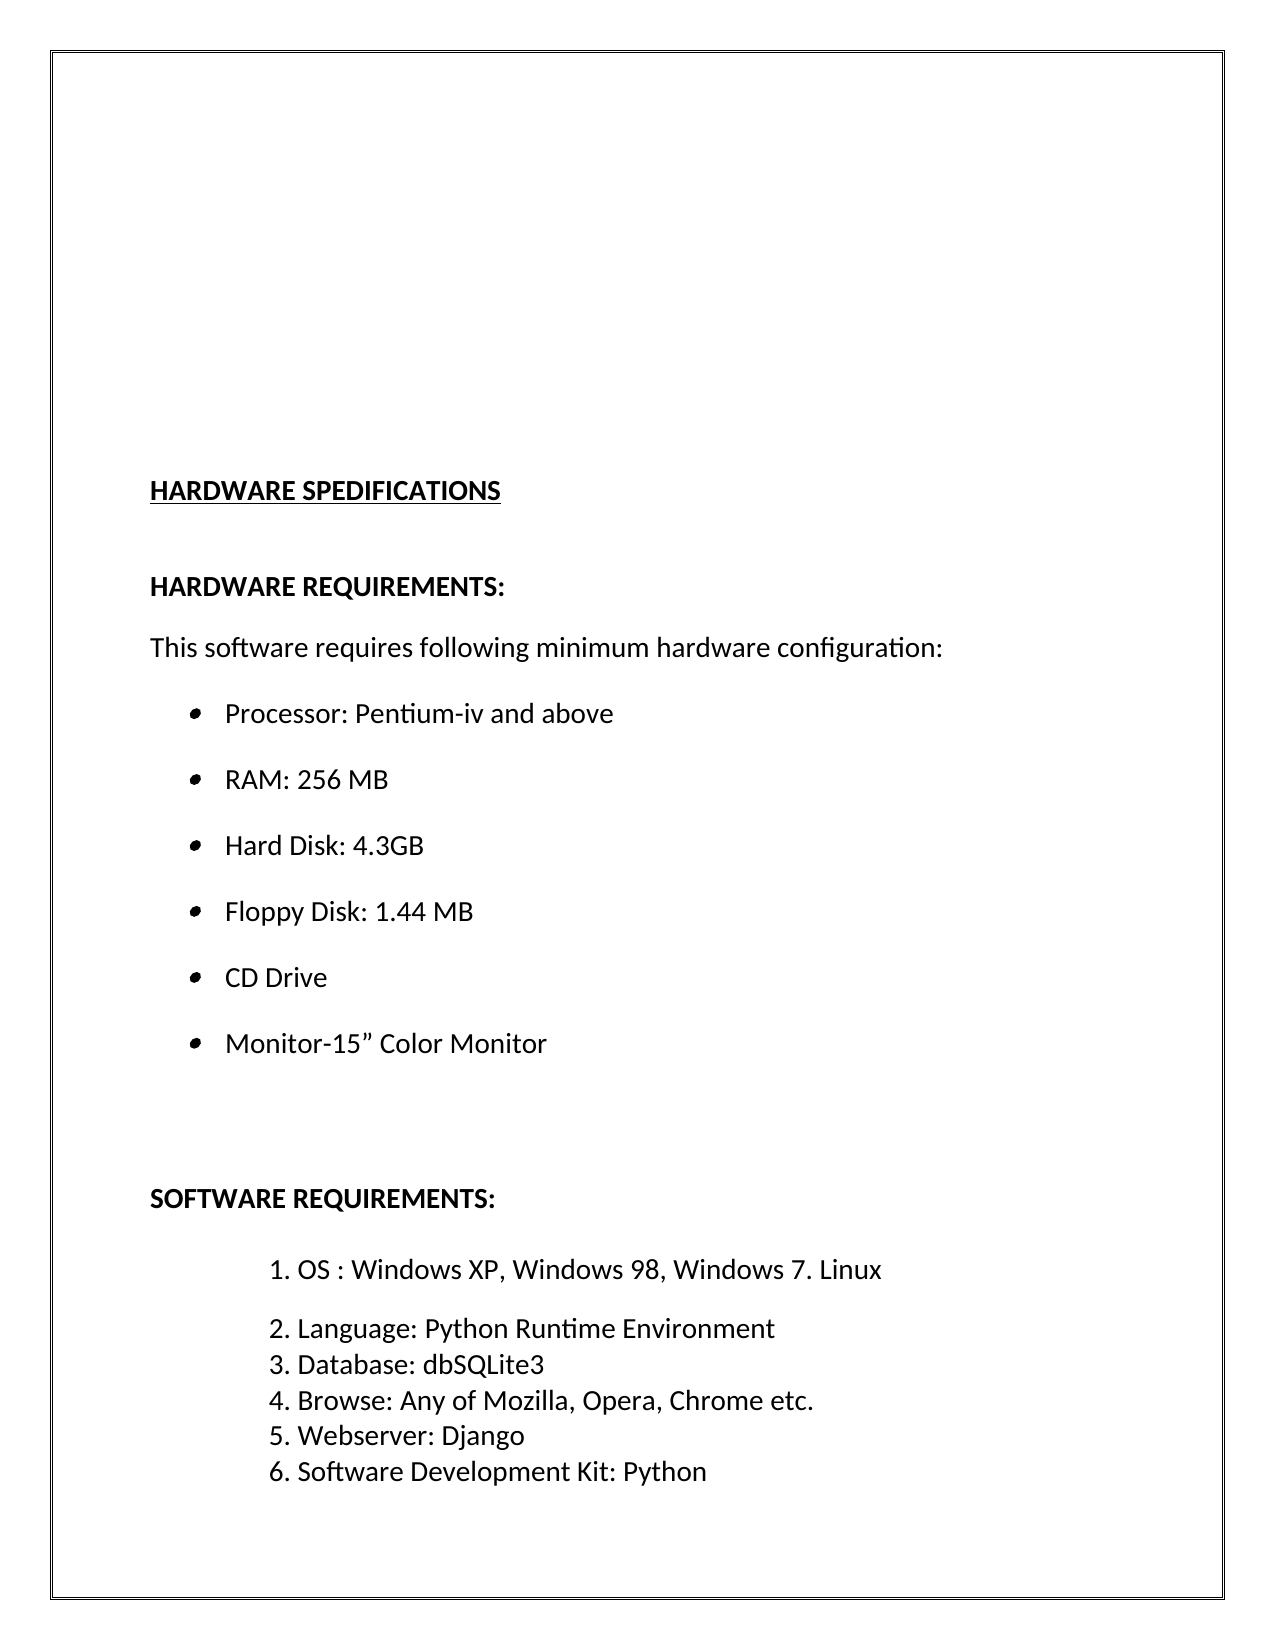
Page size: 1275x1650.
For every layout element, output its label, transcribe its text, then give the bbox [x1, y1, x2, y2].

list RAM: 256 MB [187, 761, 1125, 797]
text 4. Browse: Any of Mozilla, Opera, Chrome etc. [269, 1382, 1125, 1417]
list Monitor-15” Color Monitor [187, 1025, 1125, 1061]
text This software requires following minimum hardware configuration: [150, 629, 1125, 665]
list Processor: Pentium-iv and above [187, 696, 1125, 731]
text 3. Database: dbSQLite3 [269, 1346, 1125, 1382]
text 1. OS : Windows XP, Windows 98, Windows 7. Linux [269, 1251, 1125, 1287]
list Hard Disk: 4.3GB [187, 827, 1125, 863]
text HARDWARE REQUIREMENTS: [150, 568, 1125, 604]
text HARDWARE SPEDIFICATIONS [150, 472, 1125, 508]
text SOFTWARE REQUIREMENTS: [150, 1180, 1125, 1216]
text 6. Software Development Kit: Python [269, 1453, 1125, 1489]
text 2. Language: Python Runtime Environment [269, 1311, 1125, 1346]
list CD Drive [187, 959, 1125, 995]
list Floppy Disk: 1.44 MB [187, 893, 1125, 929]
text 5. Webserver: Django [269, 1417, 1125, 1453]
